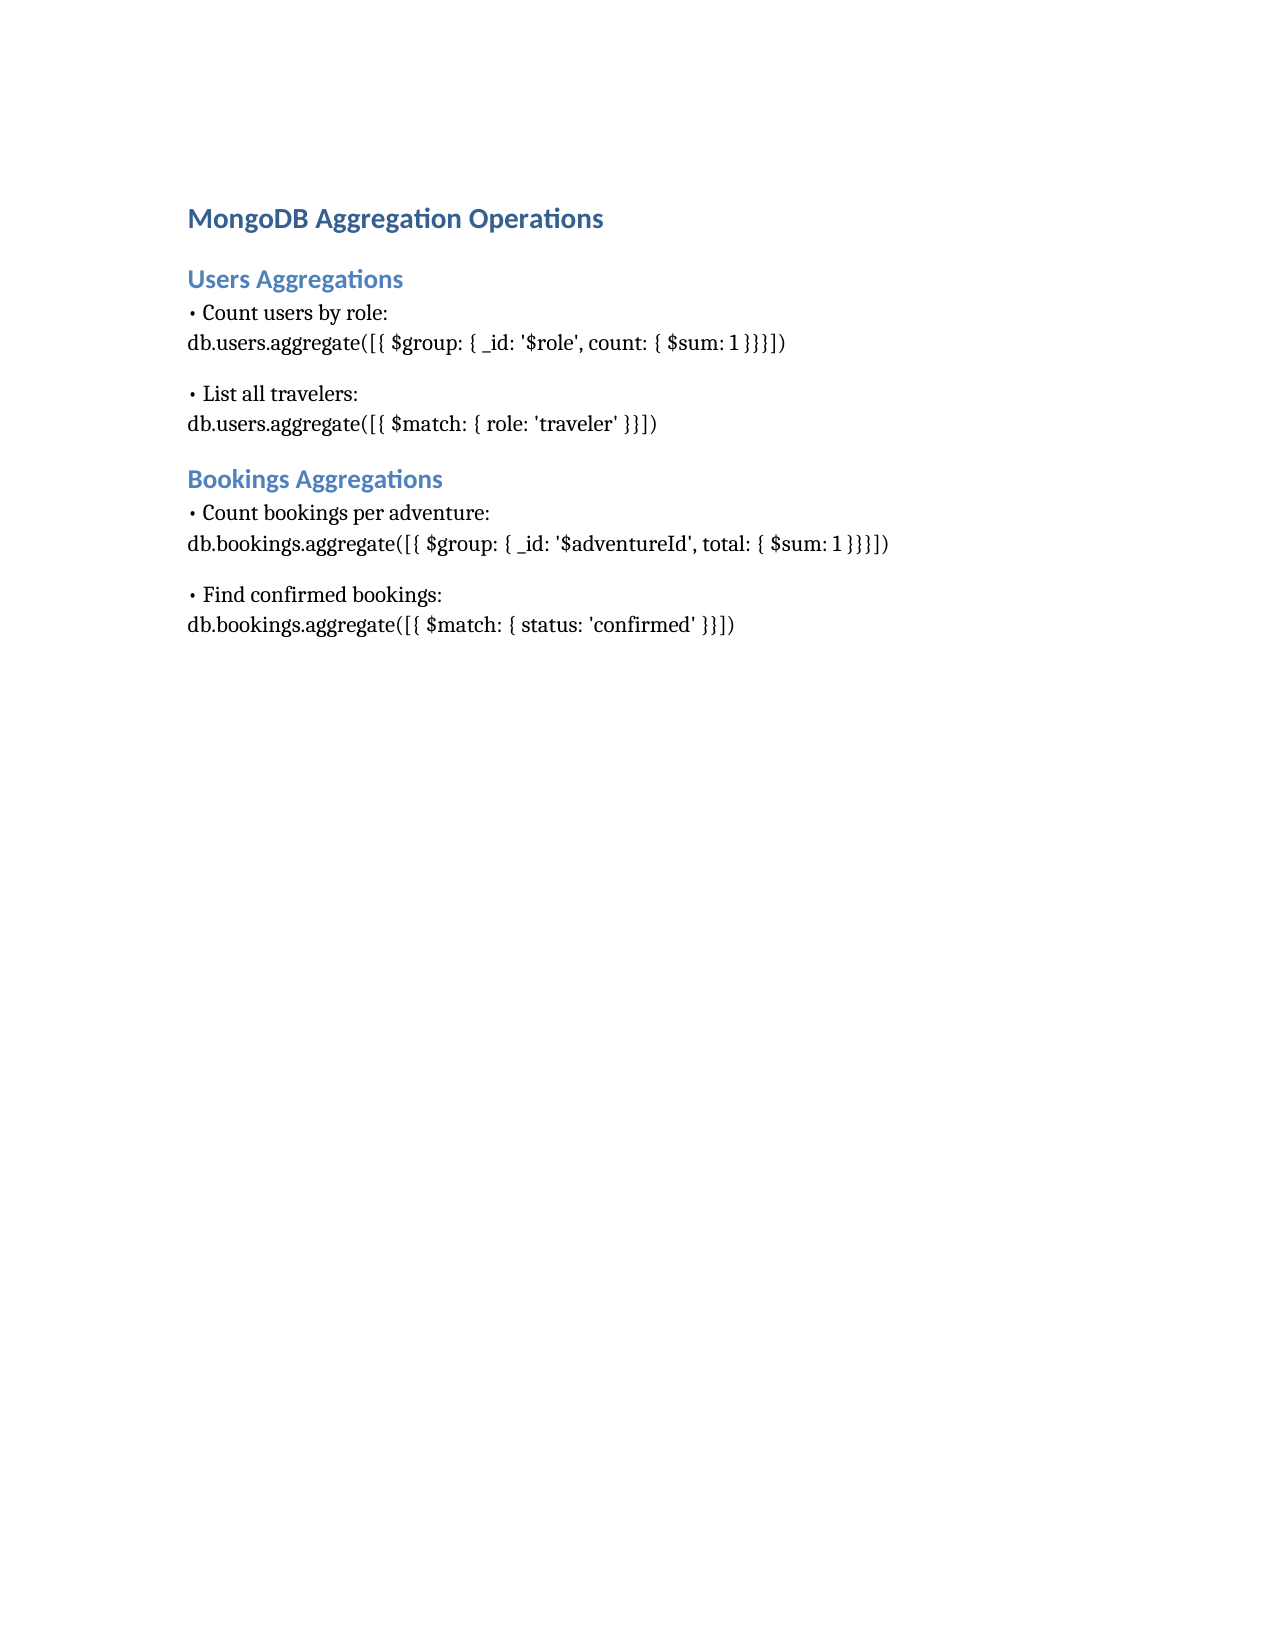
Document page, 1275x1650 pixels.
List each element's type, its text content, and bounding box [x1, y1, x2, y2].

text • List all travelers: db.users.aggregate([{ $match: { role: 'traveler' }}]) [187, 381, 1087, 437]
text • Count bookings per adventure: db.bookings.aggregate([{ $group: { _id: '$adventureId', total: { $sum: 1 }}}]) [187, 500, 1087, 557]
text • Find confirmed bookings: db.bookings.aggregate([{ $match: { status: 'confirmed' }}]) [187, 581, 1087, 638]
text • Count users by role: db.users.aggregate([{ $group: { _id: '$role', count: { $sum: 1 }}}]) [187, 300, 1087, 356]
subtitle Bookings Aggregations [187, 462, 1087, 495]
subtitle MongoDB Aggregation Operations [187, 200, 1087, 236]
subtitle Users Aggregations [187, 262, 1087, 295]
